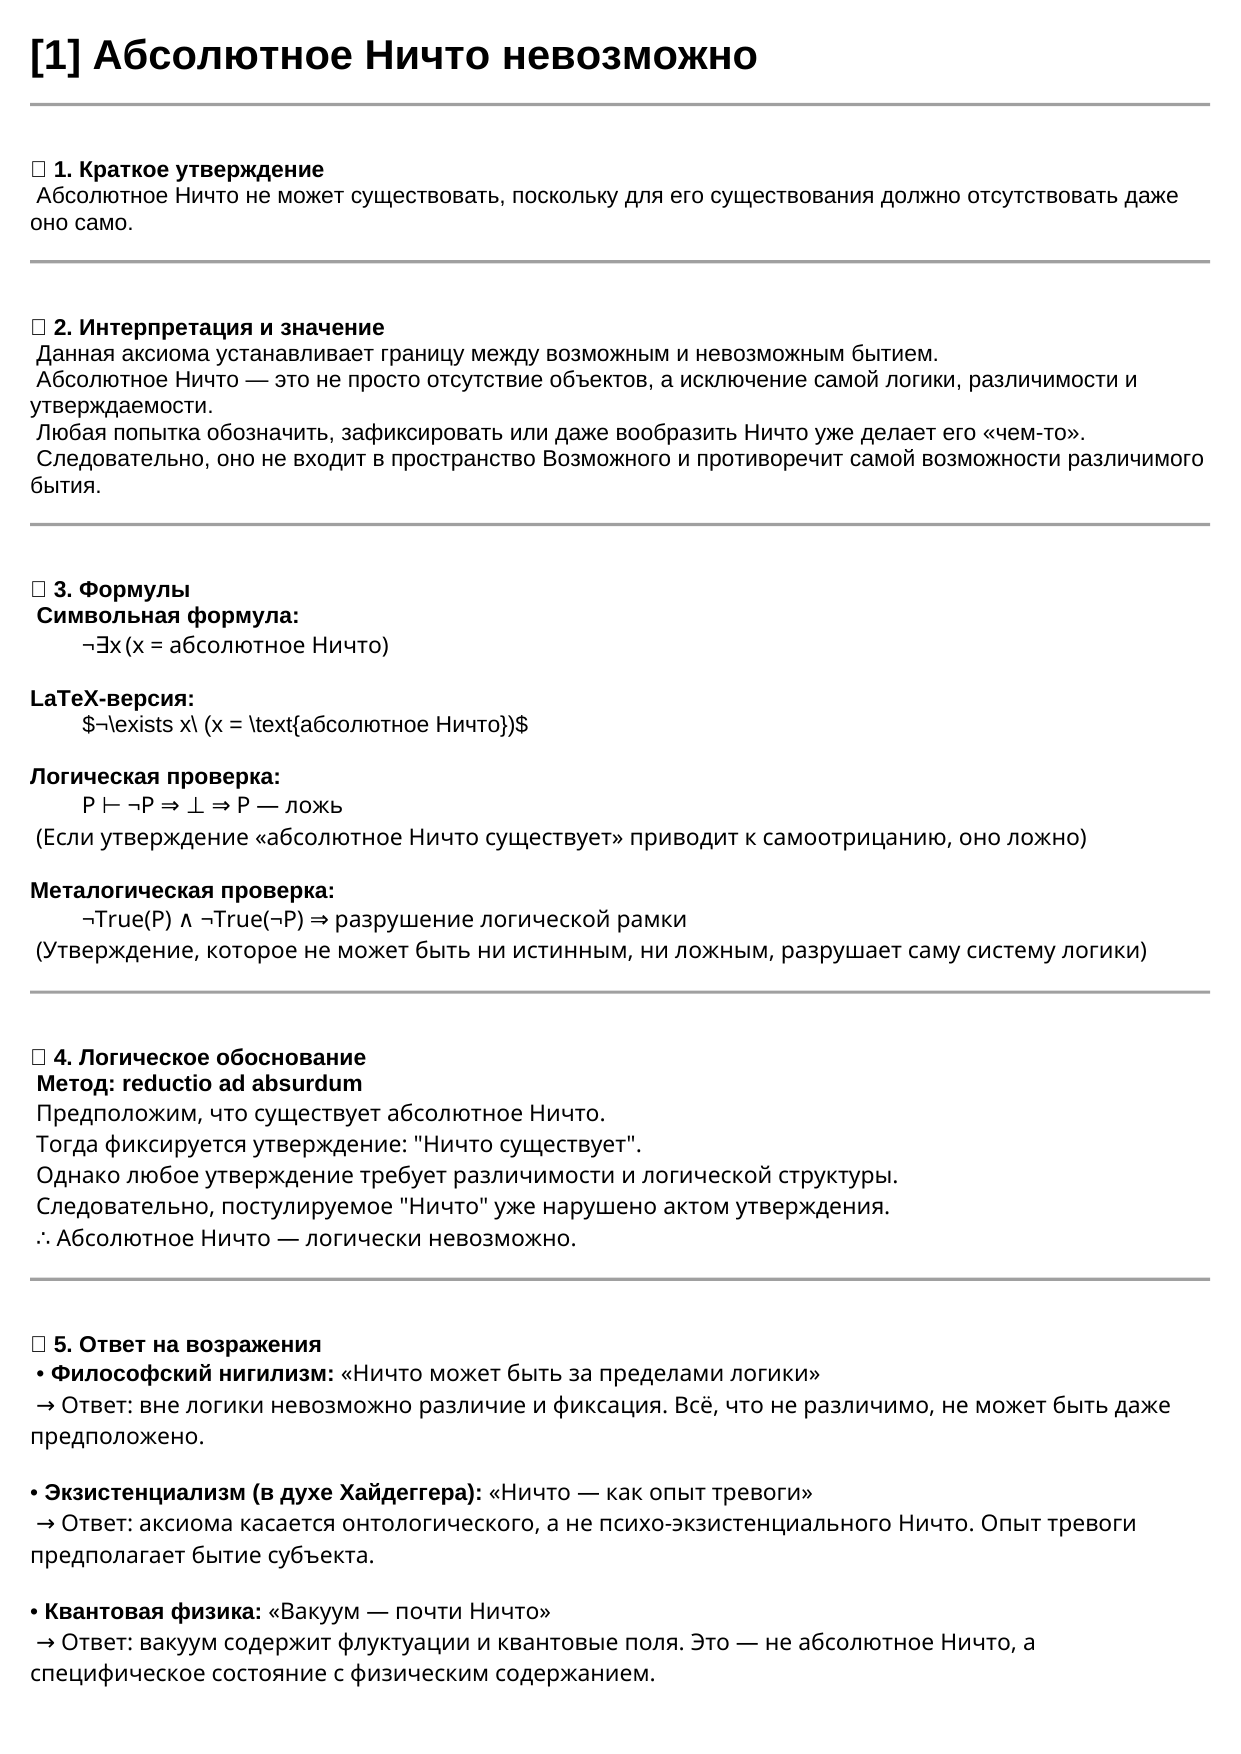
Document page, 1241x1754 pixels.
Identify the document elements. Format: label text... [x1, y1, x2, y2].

text • Экзистенциализм (в духе Хайдеггера): «Ничто — как опыт тревоги» → Ответ: аксиома касается онтологического, а не психо-экзистенциального Ничто. Опыт тревоги предполагает бытие субъекта. [30, 1476, 1210, 1570]
text 🔹 4. Логическое обоснование Метод: reductio ad absurdum Предположим, что существует абсолютное Ничто. Тогда фиксируется утверждение: "Ничто существует". Однако любое утверждение требует различимости и логической структуры. Следовательно, постулируемое "Ничто" уже нарушено актом утверждения. ∴ Абсолютное Ничто — логически невозможно. [30, 1044, 1210, 1253]
text 🔹 2. Интерпретация и значение Данная аксиома устанавливает границу между возможным и невозможным бытием. Абсолютное Ничто — это не просто отсутствие объектов, а исключение самой логики, различимости и утверждаемости. Любая попытка обозначить, зафиксировать или даже вообразить Ничто уже делает его «чем-то». Следовательно, оно не входит в пространство Возможного и противоречит самой возможности различимого бытия. [30, 313, 1210, 498]
text Логическая проверка: P ⊢ ¬P ⇒ ⊥ ⇒ P — ложь (Если утверждение «абсолютное Ничто существует» приводит к самоотрицанию, оно ложно) [30, 763, 1210, 852]
text LaTeX-версия: $¬\exists x\ (x = \text{абсолютное Ничто})$ [30, 685, 1210, 738]
text 🔹 1. Краткое утверждение Абсолютное Ничто не может существовать, поскольку для его существования должно отсутствовать даже оно само. [30, 156, 1210, 235]
text • Квантовая физика: «Вакуум — почти Ничто» → Ответ: вакуум содержит флуктуации и квантовые поля. Это — не абсолютное Ничто, а специфическое состояние с физическим содержанием. [30, 1595, 1210, 1688]
text Металогическая проверка: ¬True(P) ∧ ¬True(¬P) ⇒ разрушение логической рамки (Утверждение, которое не может быть ни истинным, ни ложным, разрушает саму систему логики) [30, 877, 1210, 966]
text 🔹 3. Формулы Символьная формула: ¬∃x (x = абсолютное Ничто) [30, 576, 1210, 660]
text 🔹 5. Ответ на возражения • Философский нигилизм: «Ничто может быть за пределами логики» → Ответ: вне логики невозможно различие и фиксация. Всё, что не различимо, не может быть даже предположено. [30, 1331, 1210, 1451]
subtitle [1] Абсолютное Ничто невозможно [30, 30, 1210, 78]
